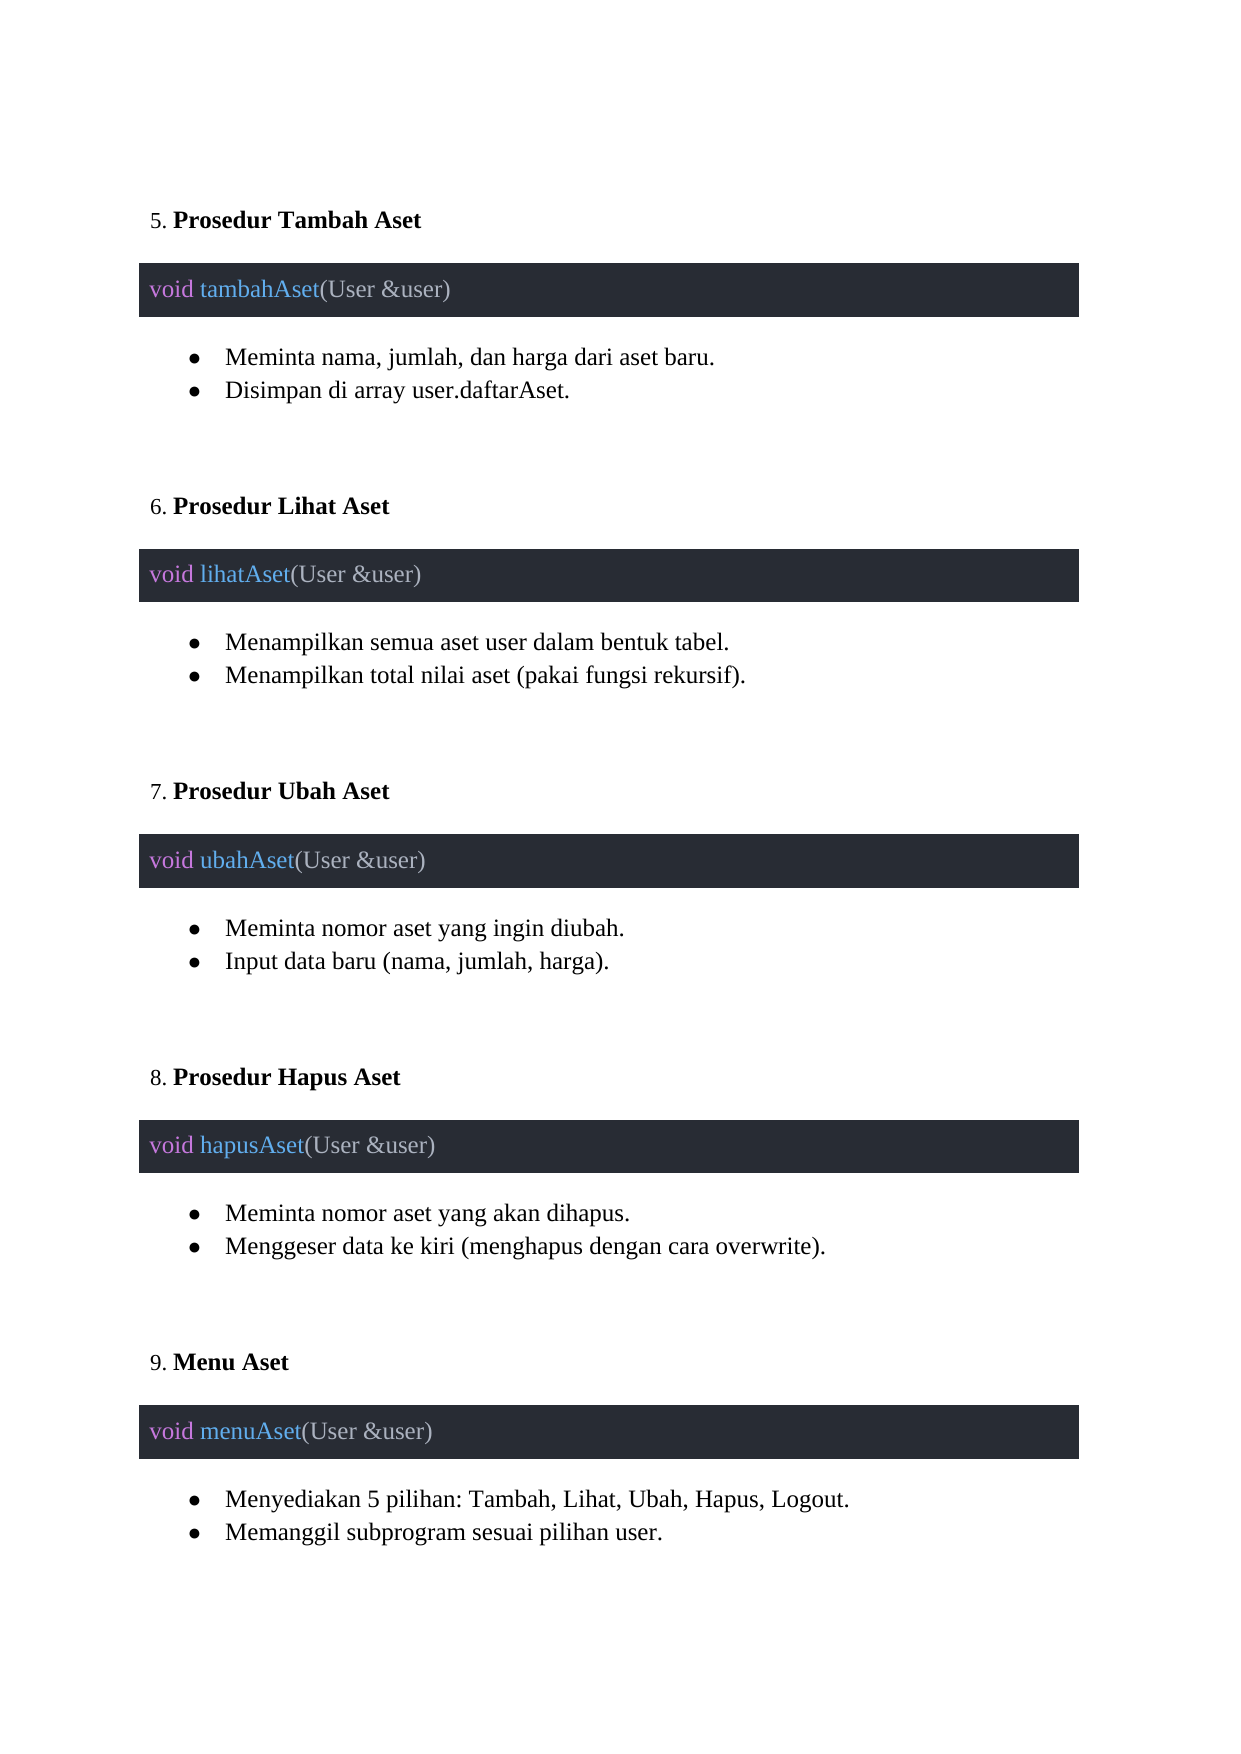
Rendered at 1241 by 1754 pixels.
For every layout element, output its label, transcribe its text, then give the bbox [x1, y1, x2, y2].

text 9. Menu Aset [150, 1347, 1090, 1376]
text 5. Prosedur Tambah Aset [150, 205, 1090, 234]
list Menampilkan semua aset user dalam bentuk tabel. [187, 627, 1090, 656]
table_header void hapusAset(User &user) [139, 1120, 1079, 1173]
table_header void menuAset(User &user) [139, 1405, 1079, 1459]
list Meminta nomor aset yang ingin diubah. [187, 913, 1090, 941]
text 7. Prosedur Ubah Aset [150, 776, 1090, 805]
text 8. Prosedur Hapus Aset [150, 1062, 1090, 1091]
list Meminta nama, jumlah, dan harga dari aset baru. [187, 342, 1090, 370]
list Memanggil subprogram sesuai pilihan user. [187, 1517, 1090, 1546]
list Meminta nomor aset yang akan dihapus. [187, 1198, 1090, 1227]
table_header void tambahAset(User &user) [139, 263, 1079, 317]
list Menampilkan total nilai aset (pakai fungsi rekursif). [187, 660, 1090, 689]
list Menyediakan 5 pilihan: Tambah, Lihat, Ubah, Hapus, Logout. [187, 1484, 1090, 1512]
table_header void lihatAset(User &user) [139, 549, 1079, 602]
list Menggeser data ke kiri (menghapus dengan cara overwrite). [187, 1231, 1090, 1260]
list Input data baru (nama, jumlah, harga). [187, 946, 1090, 974]
table_header void ubahAset(User &user) [139, 834, 1079, 888]
list Disimpan di array user.daftarAset. [187, 375, 1090, 403]
text 6. Prosedur Lihat Aset [150, 491, 1090, 519]
